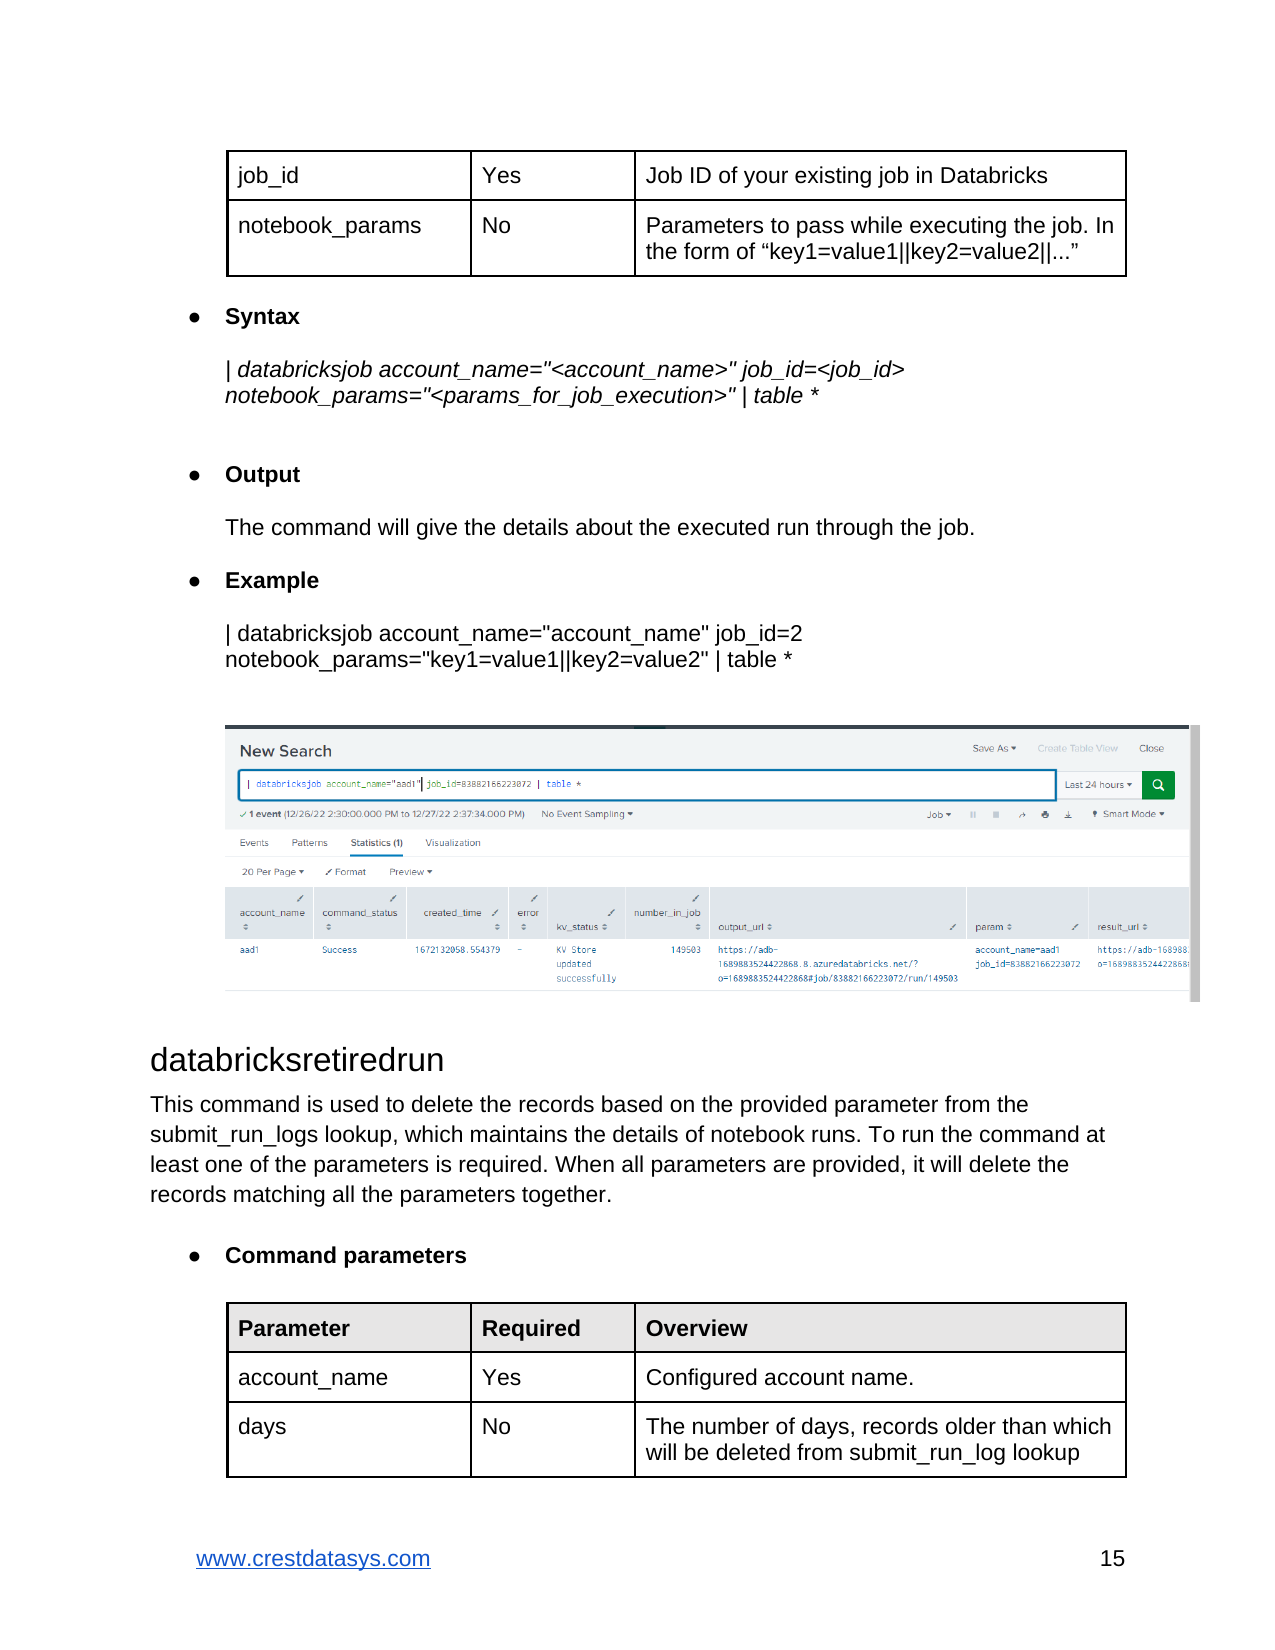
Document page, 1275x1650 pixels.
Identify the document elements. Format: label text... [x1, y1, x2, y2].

table_cell account_name [229, 1353, 470, 1401]
table_cell job_id [229, 152, 470, 199]
table_cell Yes [472, 1353, 634, 1401]
list Output The command will give the details about the executed run through the job. [187, 461, 1125, 567]
list Example | databricksjob account_name="account_name" job_id=2 notebook_params="key1=value1||key2=value2" | table * [187, 567, 1125, 672]
table_cell The number of days, records older than which will be deleted from submit_run_log lookup [636, 1403, 1125, 1476]
table_cell Configured account name. [636, 1353, 1125, 1401]
table_cell days [229, 1403, 470, 1476]
table_cell Parameters to pass while executing the job. In the form of “key1=value1||key2=value2||...” [636, 201, 1125, 275]
list Syntax | databricksjob account_name="<account_name>" job_id=<job_id> notebook_params="<params_for_job_execution>" | table * [187, 303, 1125, 409]
subtitle databricksretiredrun [150, 1039, 1125, 1078]
table_cell No [472, 1403, 634, 1476]
table_header Overview [636, 1304, 1125, 1351]
picture [225, 725, 1200, 1002]
list Command parameters [187, 1242, 1125, 1298]
table_cell Yes [472, 152, 634, 199]
table_header Parameter [229, 1304, 470, 1351]
table_cell notebook_params [229, 201, 470, 275]
table_cell No [472, 201, 634, 275]
table_header Required [472, 1304, 634, 1351]
table_cell Job ID of your existing job in Databricks [636, 152, 1125, 199]
text This command is used to delete the records based on the provided parameter from the submit_run_logs lookup, which maintains the details of notebook runs. To run the command at least one of the parameters is required. When all parameters are provided, it will delete the records matching all the parameters together. [150, 1091, 1125, 1207]
